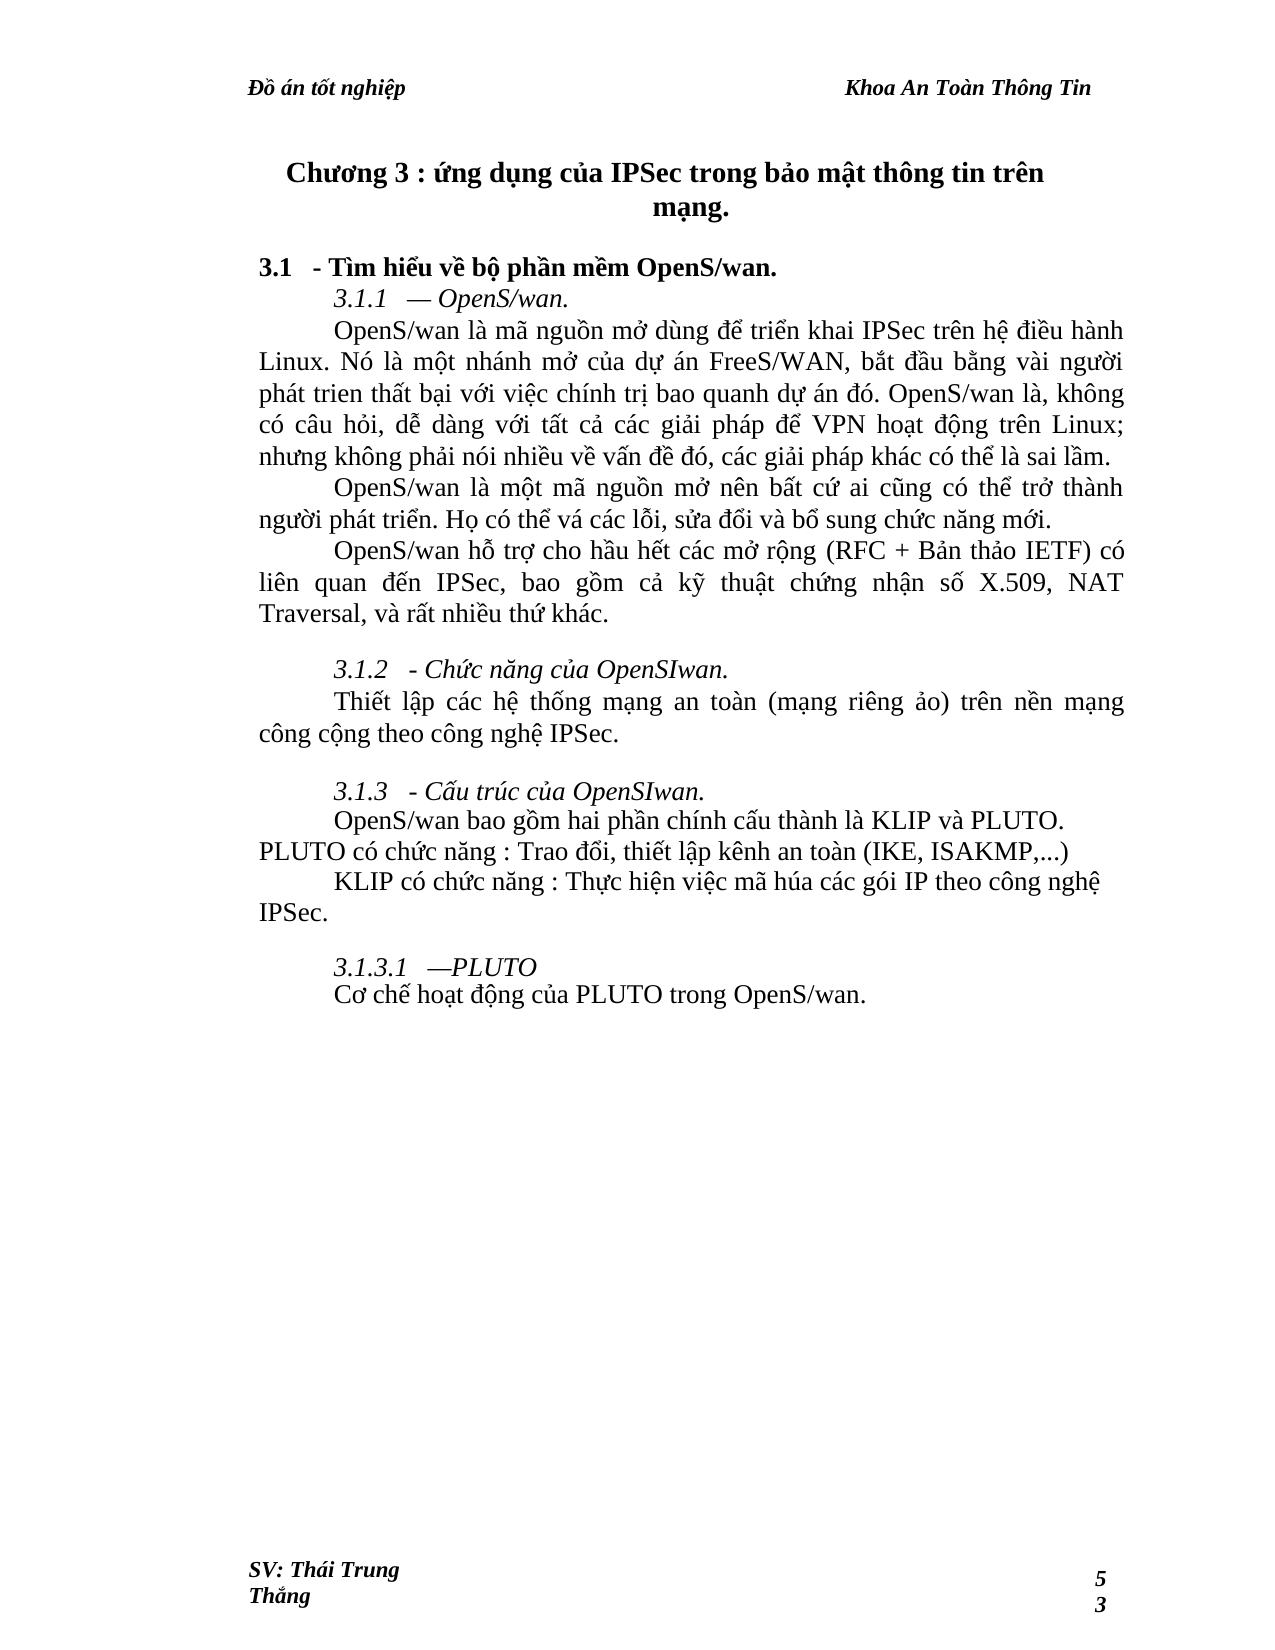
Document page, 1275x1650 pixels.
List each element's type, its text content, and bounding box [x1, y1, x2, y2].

subtitle mạng. [258, 193, 1123, 222]
list — OpenS/wan. [258, 283, 1125, 314]
subtitle Chương 3 : ứng dụng của IPSec trong bảo mật thông tin trên [286, 159, 1125, 188]
text KLIP có chức năng : Thực hiện việc mã húa các gói IP theo công nghệ [258, 866, 1125, 897]
list - Chức năng của OpenSIwan. [258, 653, 1125, 685]
list - Cấu trúc của OpenSIwan. [258, 778, 1125, 805]
list - Tìm hiểu về bộ phần mềm OpenS/wan. [258, 251, 1125, 283]
text IPSec. [258, 897, 1125, 927]
text Thiết lập các hệ thống mạng an toàn (mạng riêng ảo) trên nền mạng công cộng theo công nghệ IPSec. [258, 685, 1125, 749]
text OpenS/wan hỗ trợ cho hầu hết các mở rộng (RFC + Bản thảo IETF) có liên quan đến IPSec, bao gồm cả kỹ thuật chứng nhận số X.509, NAT Traversal, và rất nhiều thứ khác. [258, 534, 1125, 629]
list —PLUTO [258, 955, 1125, 982]
text OpenS/wan là mã nguồn mở dùng để triển khai IPSec trên hệ điều hành Linux. Nó là một nhánh mở của dự án FreeS/WAN, bắt đầu bằng vài người phát trien thất bại với việc chính trị bao quanh dự án đó. OpenS/wan là, không có câu hỏi, dễ dàng với tất cả các giải pháp để VPN hoạt động trên Linux; nhưng không phải nói nhiều về vấn đề đó, các giải pháp khác có thể là sai lầm. [258, 314, 1125, 471]
text OpenS/wan bao gồm hai phần chính cấu thành là KLIP và PLUTO. PLUTO có chức năng : Trao đổi, thiết lập kênh an toàn (IKE, ISAKMP,...) [258, 805, 1125, 866]
text OpenS/wan là một mã nguồn mở nên bất cứ ai cũng có thể trở thành người phát triển. Họ có thể vá các lỗi, sửa đổi và bổ sung chức năng mới. [258, 471, 1125, 534]
text Cơ chế hoạt động của PLUTO trong OpenS/wan. [258, 982, 1125, 1009]
